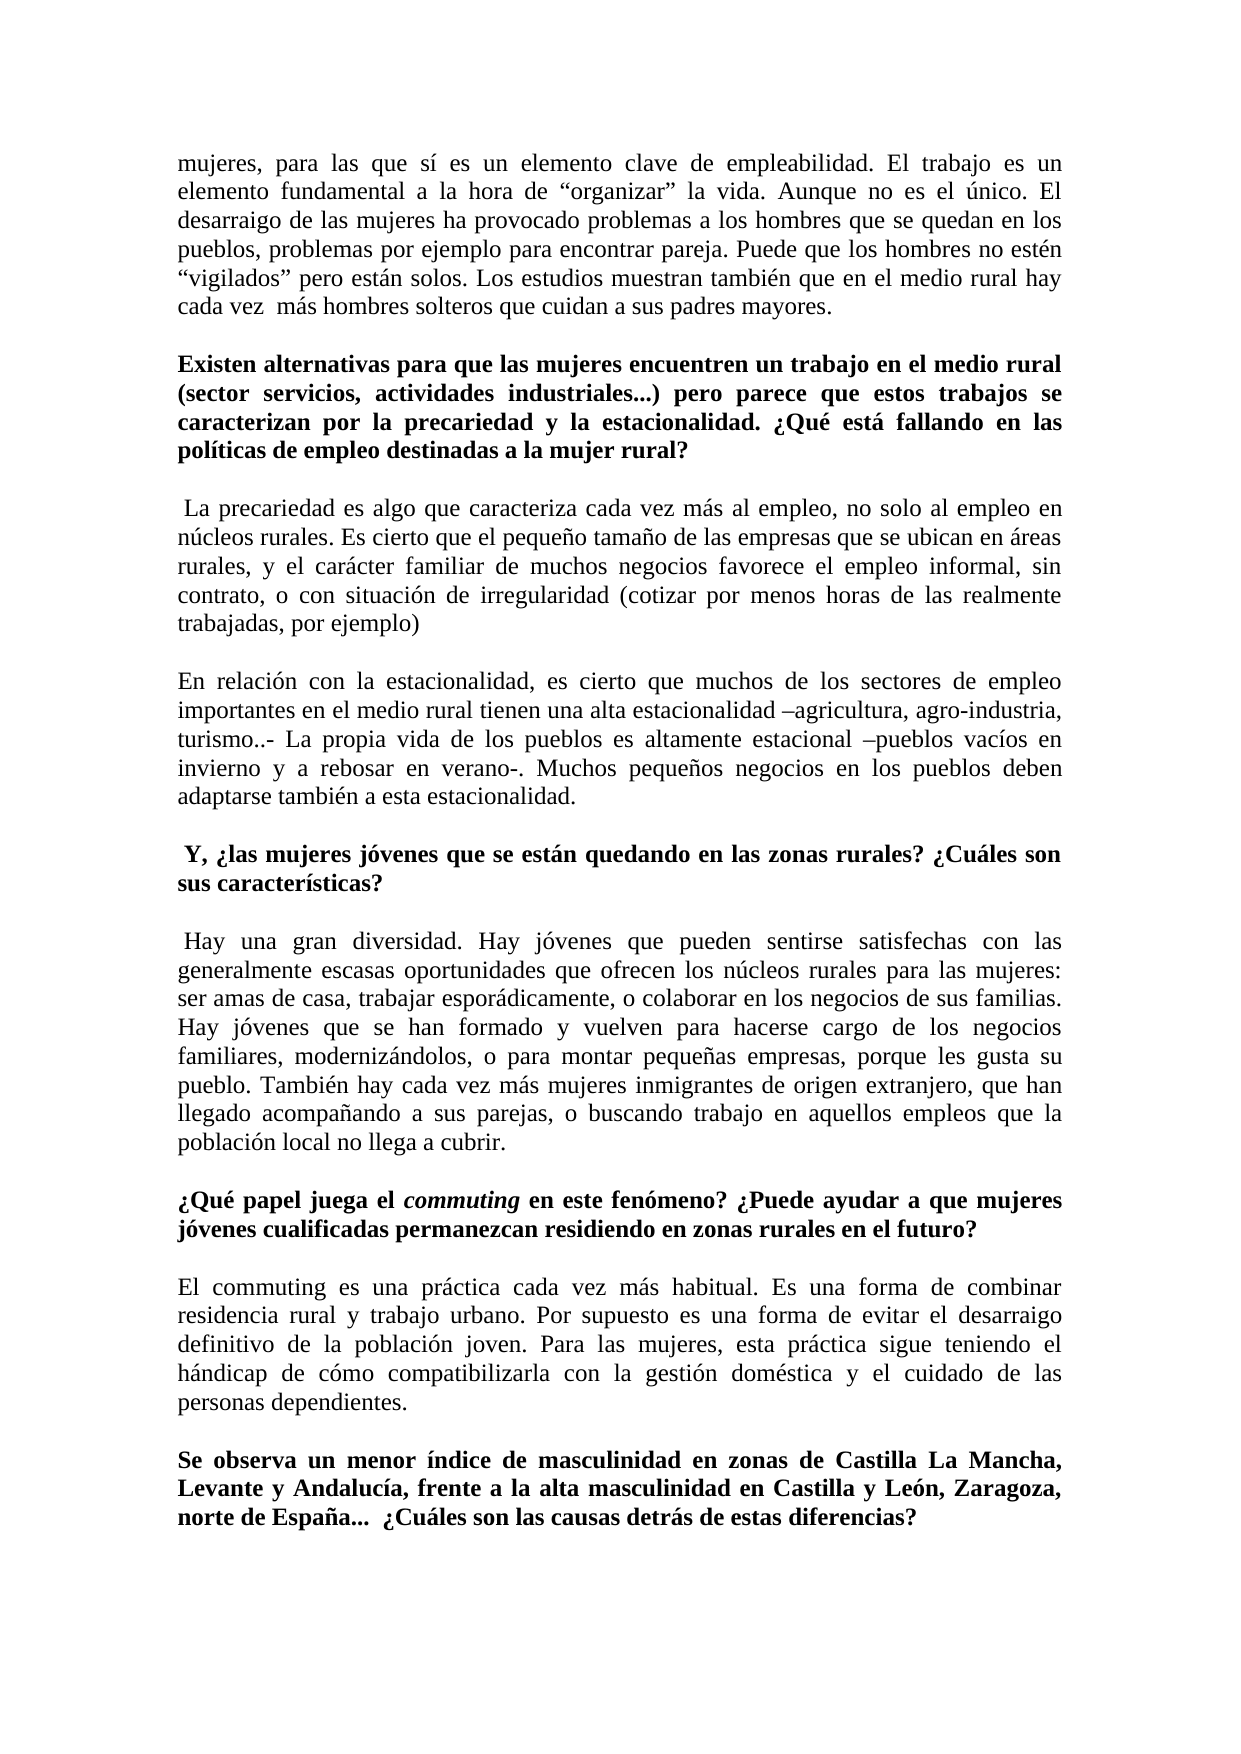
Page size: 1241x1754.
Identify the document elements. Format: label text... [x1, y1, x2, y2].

text Y, ¿las mujeres jóvenes que se están quedando en las zonas rurales? ¿Cuáles son sus características? [177, 839, 1063, 897]
text Se observa un menor índice de masculinidad en zonas de Castilla La Mancha, Levante y Andalucía, frente a la alta masculinidad en Castilla y León, Zaragoza, norte de España... ¿Cuáles son las causas detrás de estas diferencias? [177, 1445, 1063, 1531]
text El commuting es una práctica cada vez más habitual. Es una forma de combinar residencia rural y trabajo urbano. Por supuesto es una forma de evitar el desarraigo definitivo de la población joven. Para las mujeres, esta práctica sigue teniendo el hándicap de cómo compatibilizarla con la gestión doméstica y el cuidado de las personas dependientes. [177, 1272, 1063, 1416]
text ¿Qué papel juega el commuting en este fenómeno? ¿Puede ayudar a que mujeres jóvenes cualificadas permanezcan residiendo en zonas rurales en el futuro? [177, 1185, 1063, 1243]
text La precariedad es algo que caracteriza cada vez más al empleo, no solo al empleo en núcleos rurales. Es cierto que el pequeño tamaño de las empresas que se ubican en áreas rurales, y el carácter familiar de muchos negocios favorece el empleo informal, sin contrato, o con situación de irregularidad (cotizar por menos horas de las realmente trabajadas, por ejemplo) [177, 493, 1063, 637]
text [177, 148, 1063, 320]
text Hay una gran diversidad. Hay jóvenes que pueden sentirse satisfechas con las generalmente escasas oportunidades que ofrecen los núcleos rurales para las mujeres: ser amas de casa, trabajar esporádicamente, o colaborar en los negocios de sus familias. Hay jóvenes que se han formado y vuelven para hacerse cargo de los negocios familiares, modernizándolos, o para montar pequeñas empresas, porque les gusta su pueblo. También hay cada vez más mujeres inmigrantes de origen extranjero, que han llegado acompañando a sus parejas, o buscando trabajo en aquellos empleos que la población local no llega a cubrir. [177, 926, 1063, 1156]
text En relación con la estacionalidad, es cierto que muchos de los sectores de empleo importantes en el medio rural tienen una alta estacionalidad –agricultura, agro-industria, turismo..- La propia vida de los pueblos es altamente estacional –pueblos vacíos en invierno y a rebosar en verano-. Muchos pequeños negocios en los pueblos deben adaptarse también a esta estacionalidad. [177, 666, 1063, 810]
text Existen alternativas para que las mujeres encuentren un trabajo en el medio rural (sector servicios, actividades industriales...) pero parece que estos trabajos se caracterizan por la precariedad y la estacionalidad. ¿Qué está fallando en las políticas de empleo destinadas a la mujer rural? [177, 349, 1063, 464]
